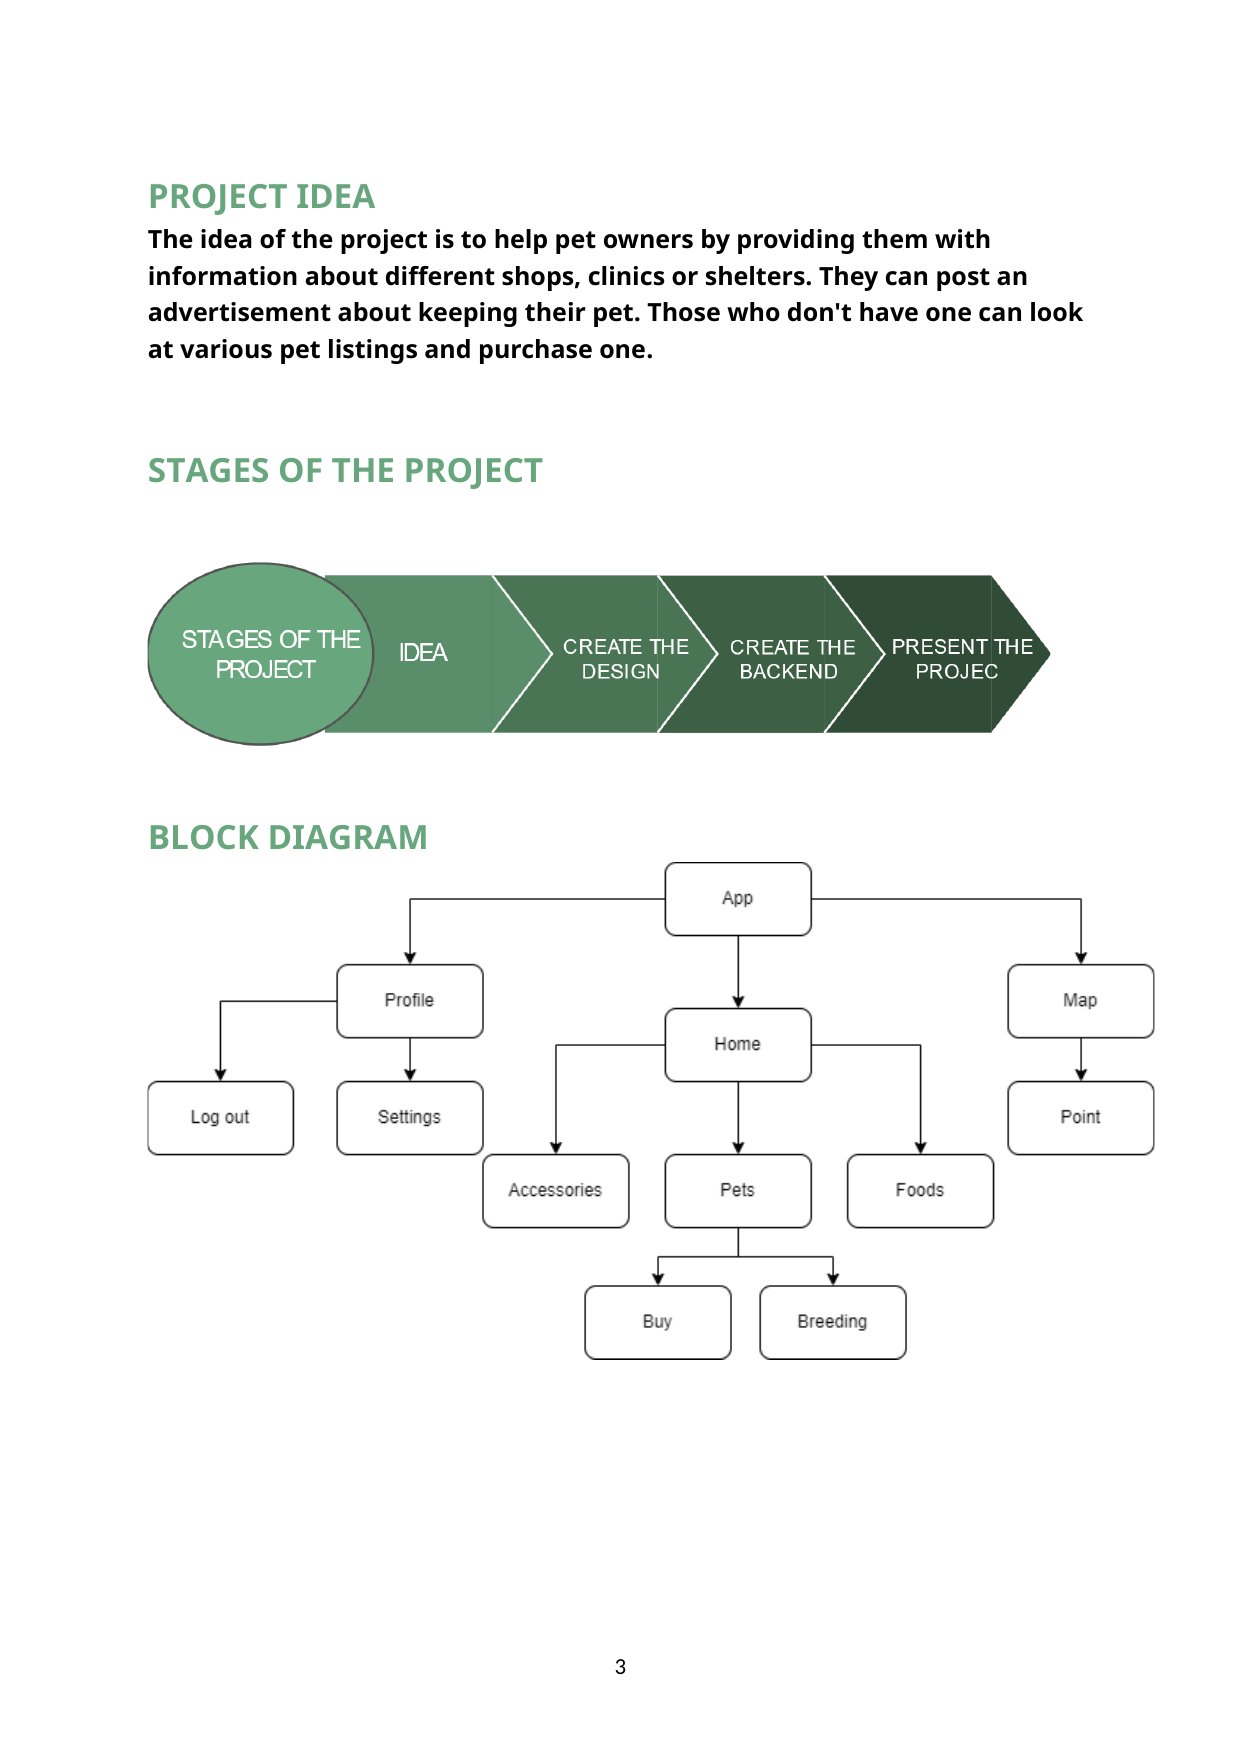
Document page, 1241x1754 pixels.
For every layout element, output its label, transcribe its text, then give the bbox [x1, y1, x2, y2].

text STAGES OF THE PROJECT [148, 447, 1093, 492]
picture [147, 540, 1051, 766]
text BLOCK DIAGRAM [148, 814, 1093, 859]
text The idea of the project is to help pet owners by providing them with information about different shops, clinics or shelters. They can post an advertisement about keeping their pet. Those who don't have one can look at various pet listings and purchase one. [148, 222, 1093, 366]
picture [147, 862, 1155, 1360]
text PROJECT IDEA [148, 173, 1093, 218]
